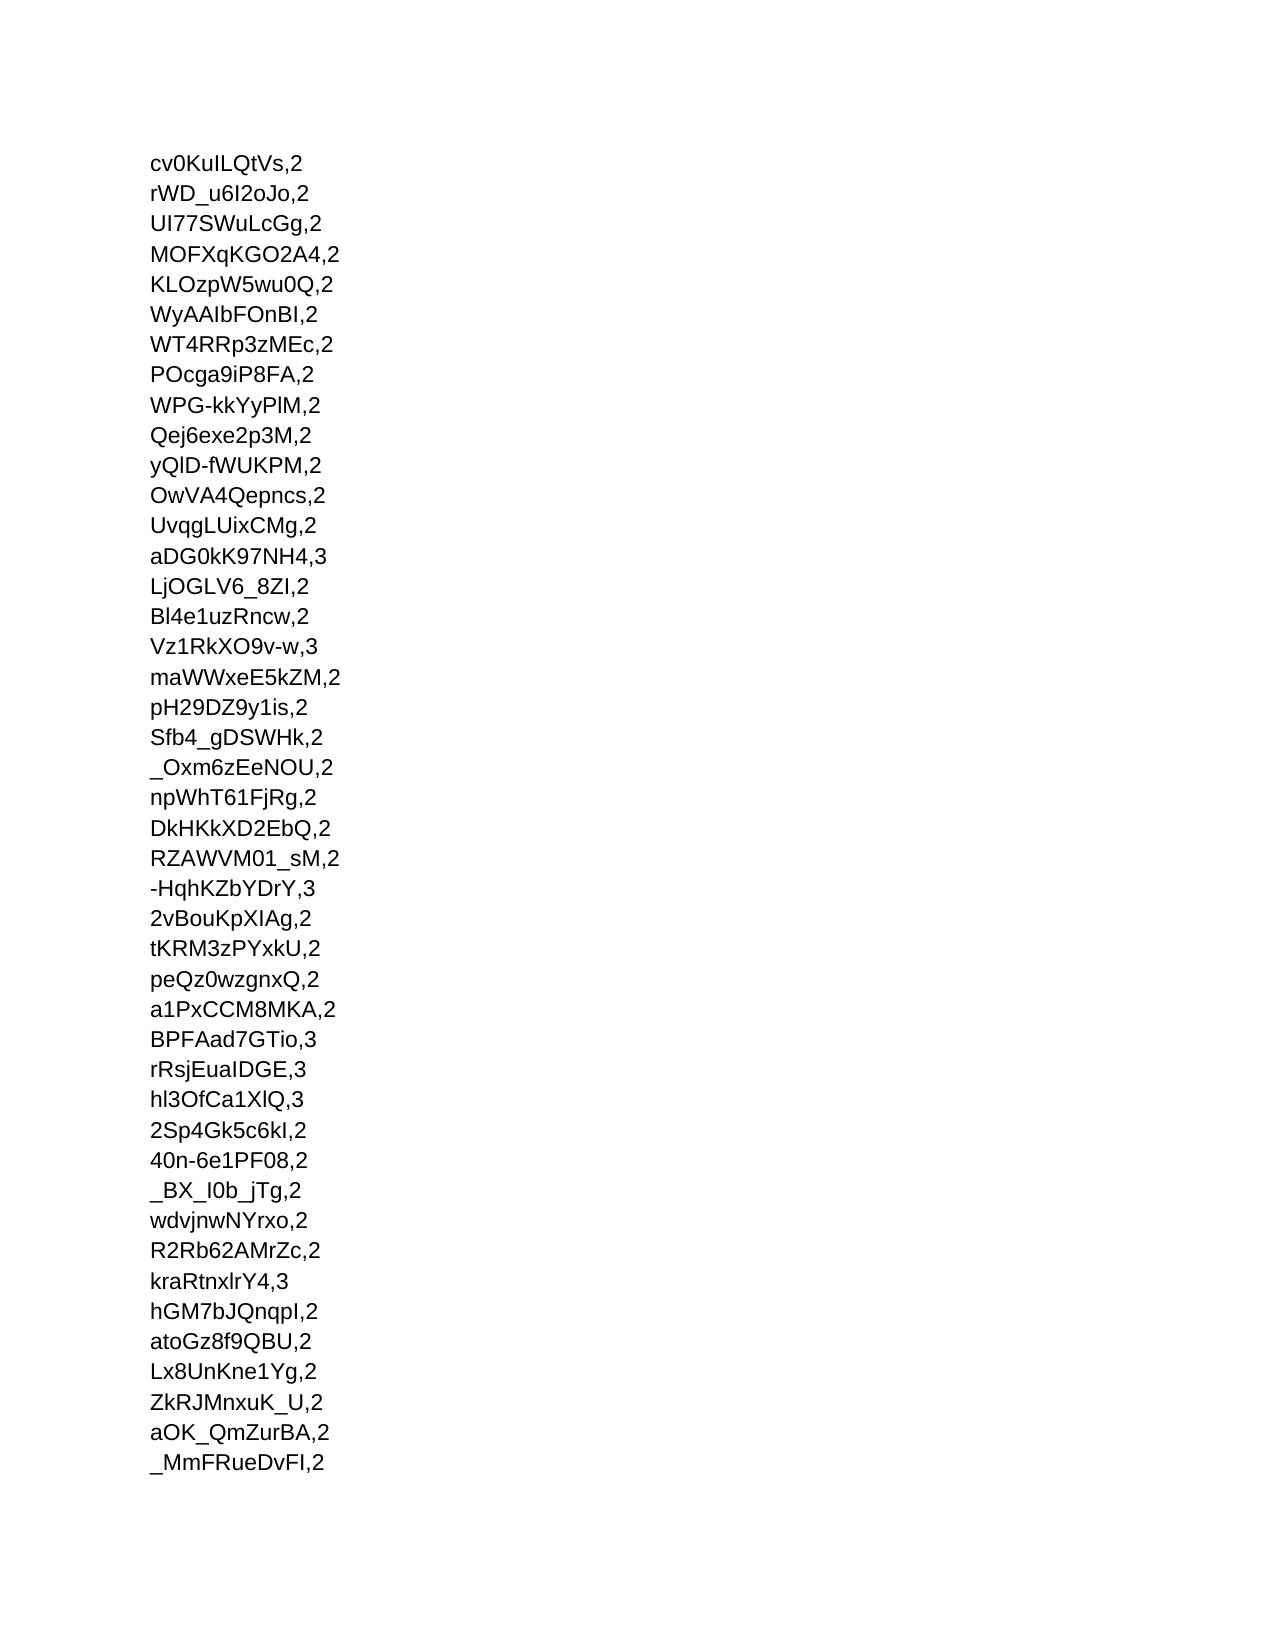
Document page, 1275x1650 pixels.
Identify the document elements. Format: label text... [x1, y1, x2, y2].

text _MmFRueDvFI,2 [150, 1449, 1125, 1475]
text rWD_u6I2oJo,2 [150, 180, 1125, 207]
text 2vBouKpXIAg,2 [150, 905, 1125, 932]
text KLOzpW5wu0Q,2 [150, 271, 1125, 297]
text Bl4e1uzRncw,2 [150, 603, 1125, 629]
text npWhT61FjRg,2 [150, 784, 1125, 811]
text hl3OfCa1XlQ,3 [150, 1086, 1125, 1113]
text Vz1RkXO9v-w,3 [150, 633, 1125, 660]
text UvqgLUixCMg,2 [150, 512, 1125, 539]
text hGM7bJQnqpI,2 [150, 1298, 1125, 1324]
text WPG-kkYyPlM,2 [150, 392, 1125, 418]
text rRsjEuaIDGE,3 [150, 1056, 1125, 1083]
text OwVA4Qepncs,2 [150, 482, 1125, 509]
text Qej6exe2p3M,2 [150, 422, 1125, 448]
text -HqhKZbYDrY,3 [150, 875, 1125, 901]
text ZkRJMnxuK_U,2 [150, 1388, 1125, 1415]
text peQz0wzgnxQ,2 [150, 966, 1125, 992]
text _Oxm6zEeNOU,2 [150, 754, 1125, 781]
text tKRM3zPYxkU,2 [150, 935, 1125, 962]
text atoGz8f9QBU,2 [150, 1328, 1125, 1354]
text yQlD-fWUKPM,2 [150, 452, 1125, 478]
text Sfb4_gDSWHk,2 [150, 724, 1125, 750]
text aDG0kK97NH4,3 [150, 543, 1125, 569]
text cv0KuILQtVs,2 [150, 150, 1125, 176]
text 2Sp4Gk5c6kI,2 [150, 1117, 1125, 1143]
text pH29DZ9y1is,2 [150, 694, 1125, 720]
text 40n-6e1PF08,2 [150, 1147, 1125, 1173]
text a1PxCCM8MKA,2 [150, 996, 1125, 1022]
text WT4RRp3zMEc,2 [150, 331, 1125, 358]
text maWWxeE5kZM,2 [150, 663, 1125, 690]
text _BX_I0b_jTg,2 [150, 1177, 1125, 1203]
text RZAWVM01_sM,2 [150, 845, 1125, 871]
text DkHKkXD2EbQ,2 [150, 814, 1125, 841]
text aOK_QmZurBA,2 [150, 1419, 1125, 1445]
text kraRtnxlrY4,3 [150, 1268, 1125, 1294]
text BPFAad7GTio,3 [150, 1026, 1125, 1052]
text UI77SWuLcGg,2 [150, 210, 1125, 237]
text POcga9iP8FA,2 [150, 361, 1125, 388]
text LjOGLV6_8ZI,2 [150, 573, 1125, 599]
text MOFXqKGO2A4,2 [150, 241, 1125, 267]
text WyAAIbFOnBI,2 [150, 301, 1125, 327]
text R2Rb62AMrZc,2 [150, 1237, 1125, 1264]
text wdvjnwNYrxo,2 [150, 1207, 1125, 1234]
text Lx8UnKne1Yg,2 [150, 1358, 1125, 1385]
